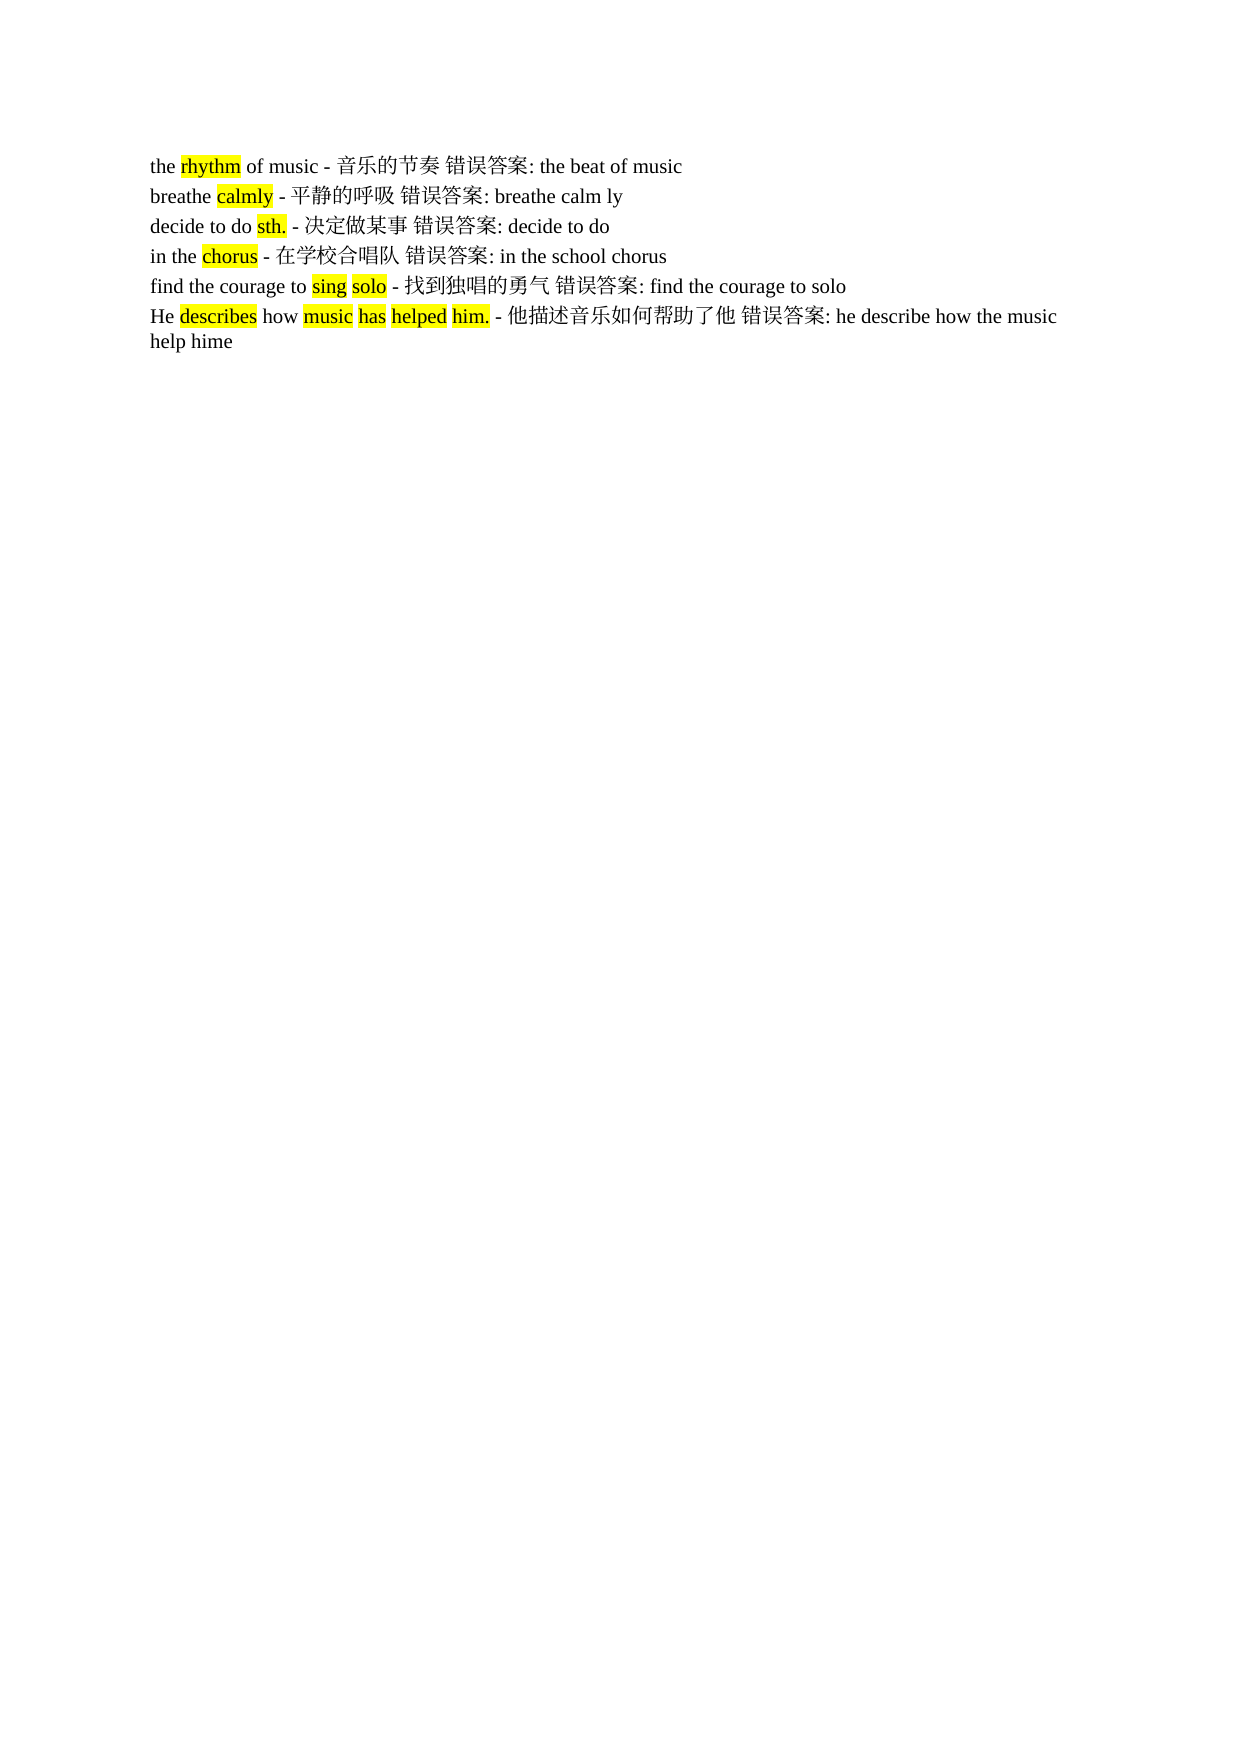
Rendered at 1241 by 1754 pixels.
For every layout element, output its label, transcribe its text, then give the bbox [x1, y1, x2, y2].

text the rhythm of music - 音乐的节奏 错误答案: the beat of music [150, 150, 1090, 180]
text find the courage to sing solo - 找到独唱的勇气 错误答案: find the courage to solo [150, 269, 1090, 299]
text He describes how music has helped him. - 他描述音乐如何帮助了他 错误答案: he describe how the music help hime [150, 299, 1090, 353]
text breathe calmly - 平静的呼吸 错误答案: breathe calm ly [150, 180, 1090, 210]
text in the chorus - 在学校合唱队 错误答案: in the school chorus [150, 240, 1090, 269]
text decide to do sth. - 决定做某事 错误答案: decide to do [150, 210, 1090, 240]
